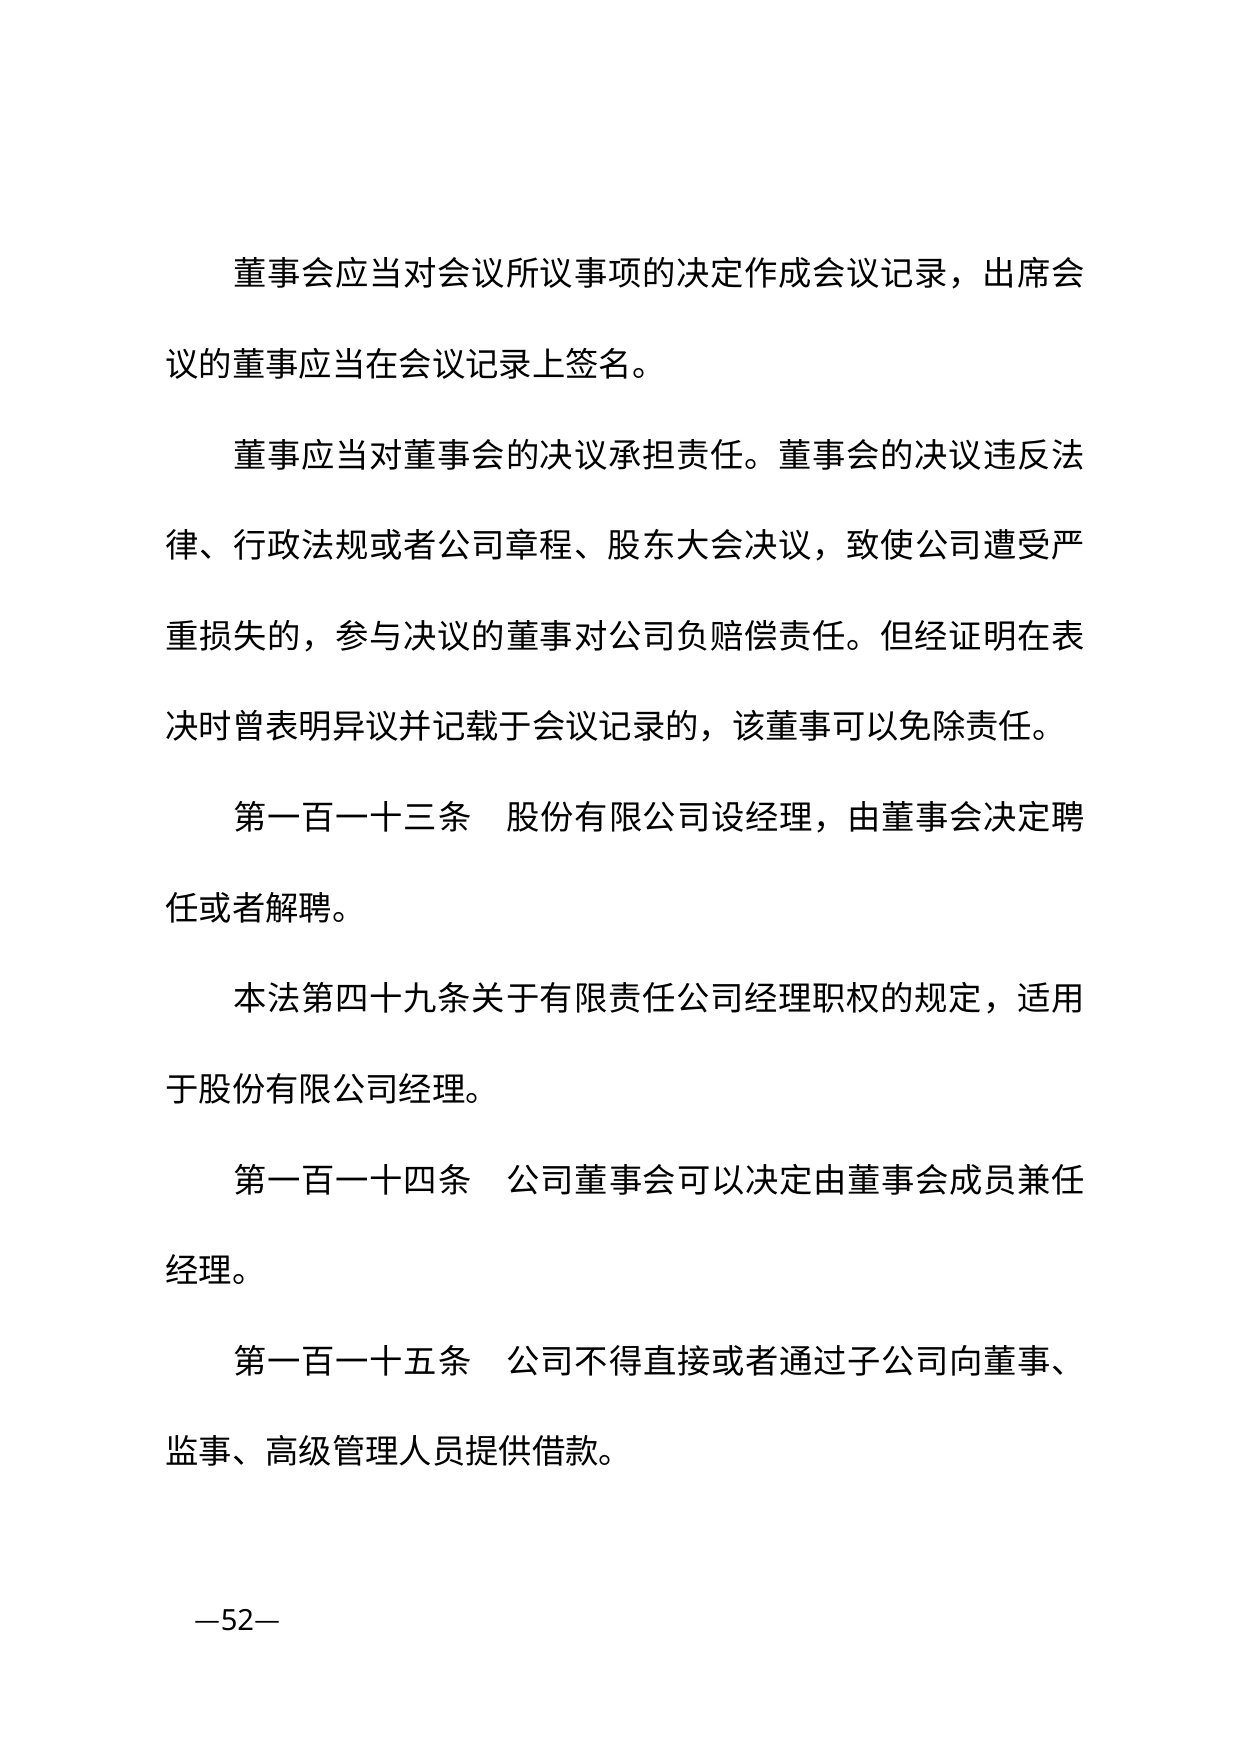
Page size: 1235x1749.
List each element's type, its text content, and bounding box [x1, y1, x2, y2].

text 董事应当对董事会的决议承担责任。董事会的决议违反法律、行政法规或者公司章程、股东大会决议，致使公司遭受严重损失的，参与决议的董事对公司负赔偿责任。但经证明在表决时曾表明异议并记载于会议记录的，该董事可以免除责任。 [165, 407, 1087, 770]
text 董事会应当对会议所议事项的决定作成会议记录，出席会议的董事应当在会议记录上签名。 [165, 226, 1087, 407]
text 第一百一十三条 股份有限公司设经理，由董事会决定聘任或者解聘。 [165, 770, 1087, 951]
text 第一百一十四条 公司董事会可以决定由董事会成员兼任经理。 [165, 1132, 1087, 1313]
text 第一百一十五条 公司不得直接或者通过子公司向董事、监事、高级管理人员提供借款。 [165, 1313, 1087, 1495]
text 本法第四十九条关于有限责任公司经理职权的规定，适用于股份有限公司经理。 [165, 951, 1087, 1132]
